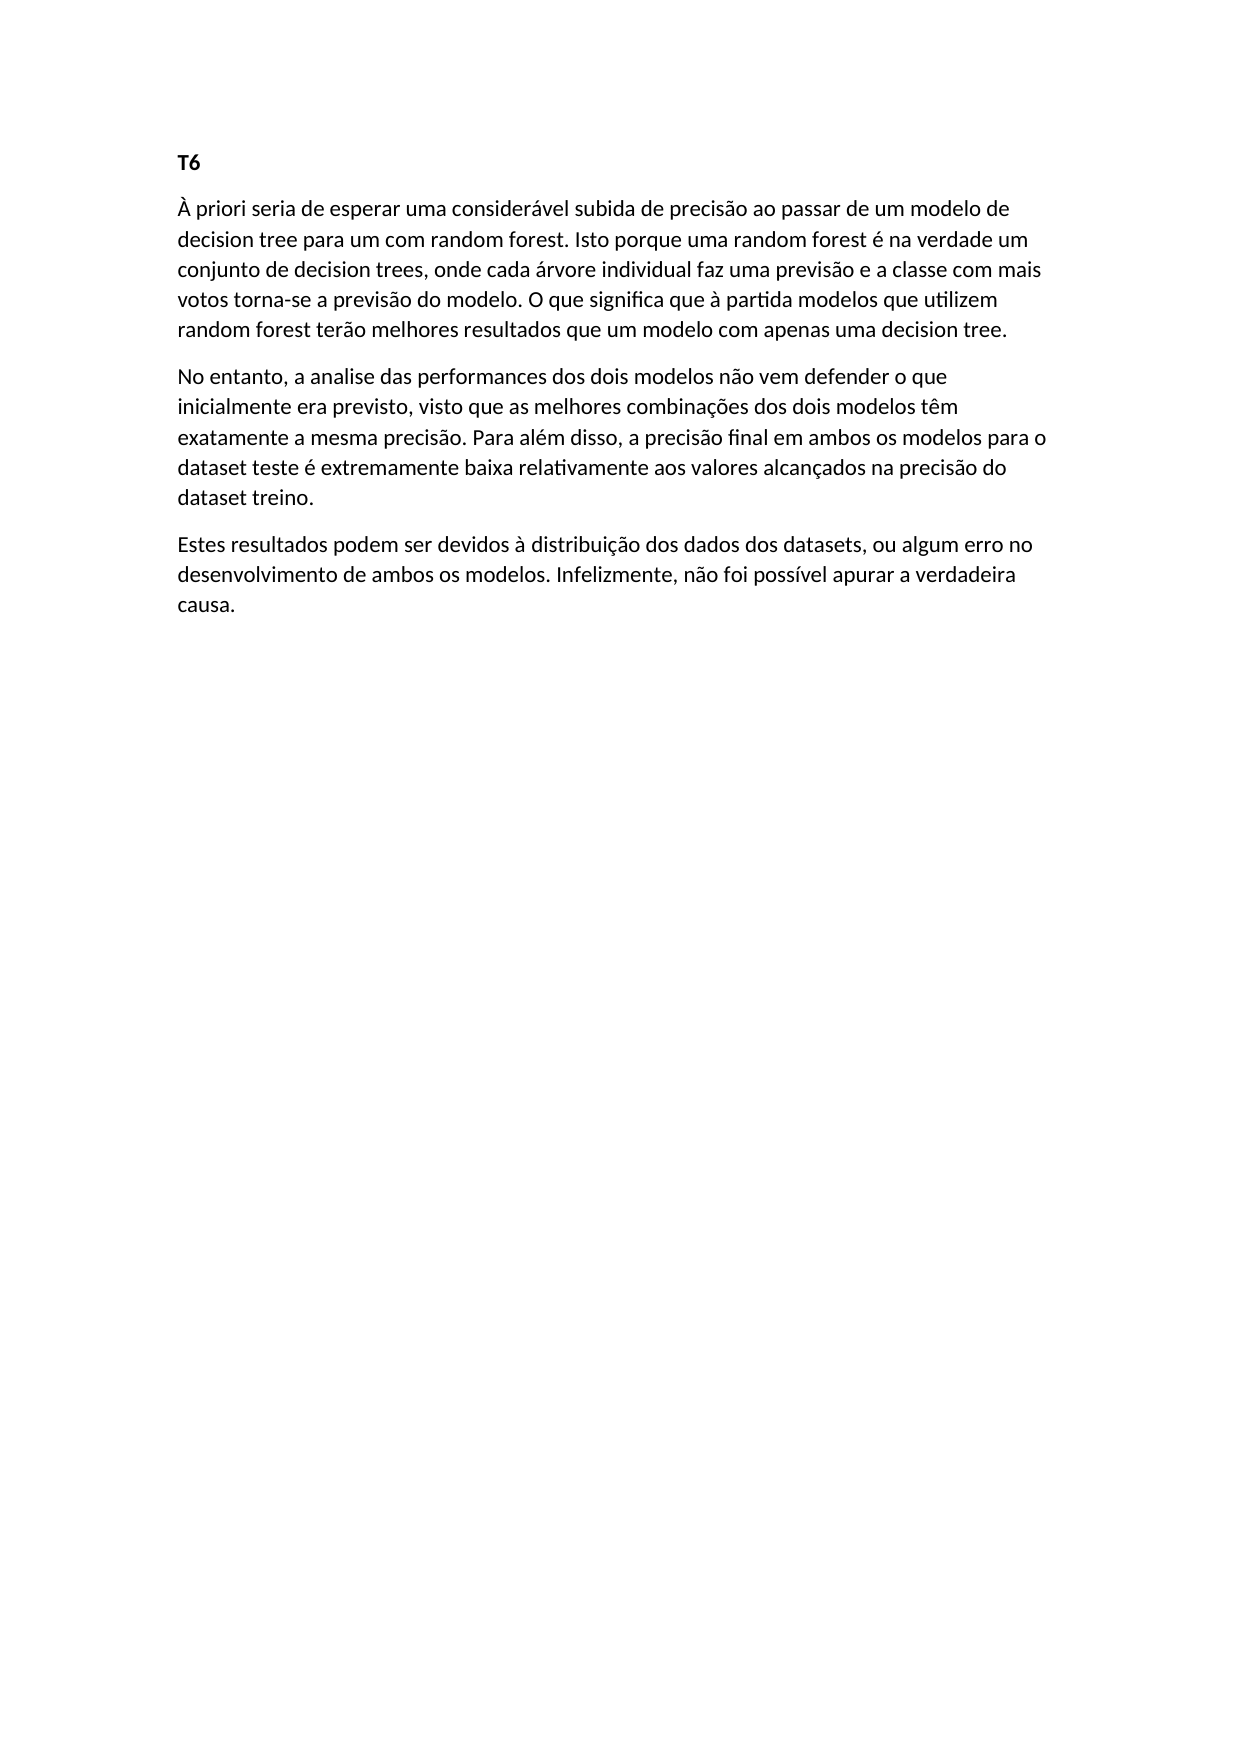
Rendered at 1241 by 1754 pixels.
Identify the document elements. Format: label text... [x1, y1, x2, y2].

text À priori seria de esperar uma considerável subida de precisão ao passar de um modelo de decision tree para um com random forest. Isto porque uma random forest é na verdade um conjunto de decision trees, onde cada árvore individual faz uma previsão e a classe com mais votos torna-se a previsão do modelo. O que significa que à partida modelos que utilizem random forest terão melhores resultados que um modelo com apenas uma decision tree. [177, 194, 1063, 343]
text No entanto, a analise das performances dos dois modelos não vem defender o que inicialmente era previsto, visto que as melhores combinações dos dois modelos têm exatamente a mesma precisão. Para além disso, a precisão final em ambos os modelos para o dataset teste é extremamente baixa relativamente aos valores alcançados na precisão do dataset treino. [177, 362, 1063, 511]
text T6 [177, 148, 1063, 176]
text Estes resultados podem ser devidos à distribuição dos dados dos datasets, ou algum erro no desenvolvimento de ambos os modelos. Infelizmente, não foi possível apurar a verdadeira causa. [177, 530, 1063, 618]
